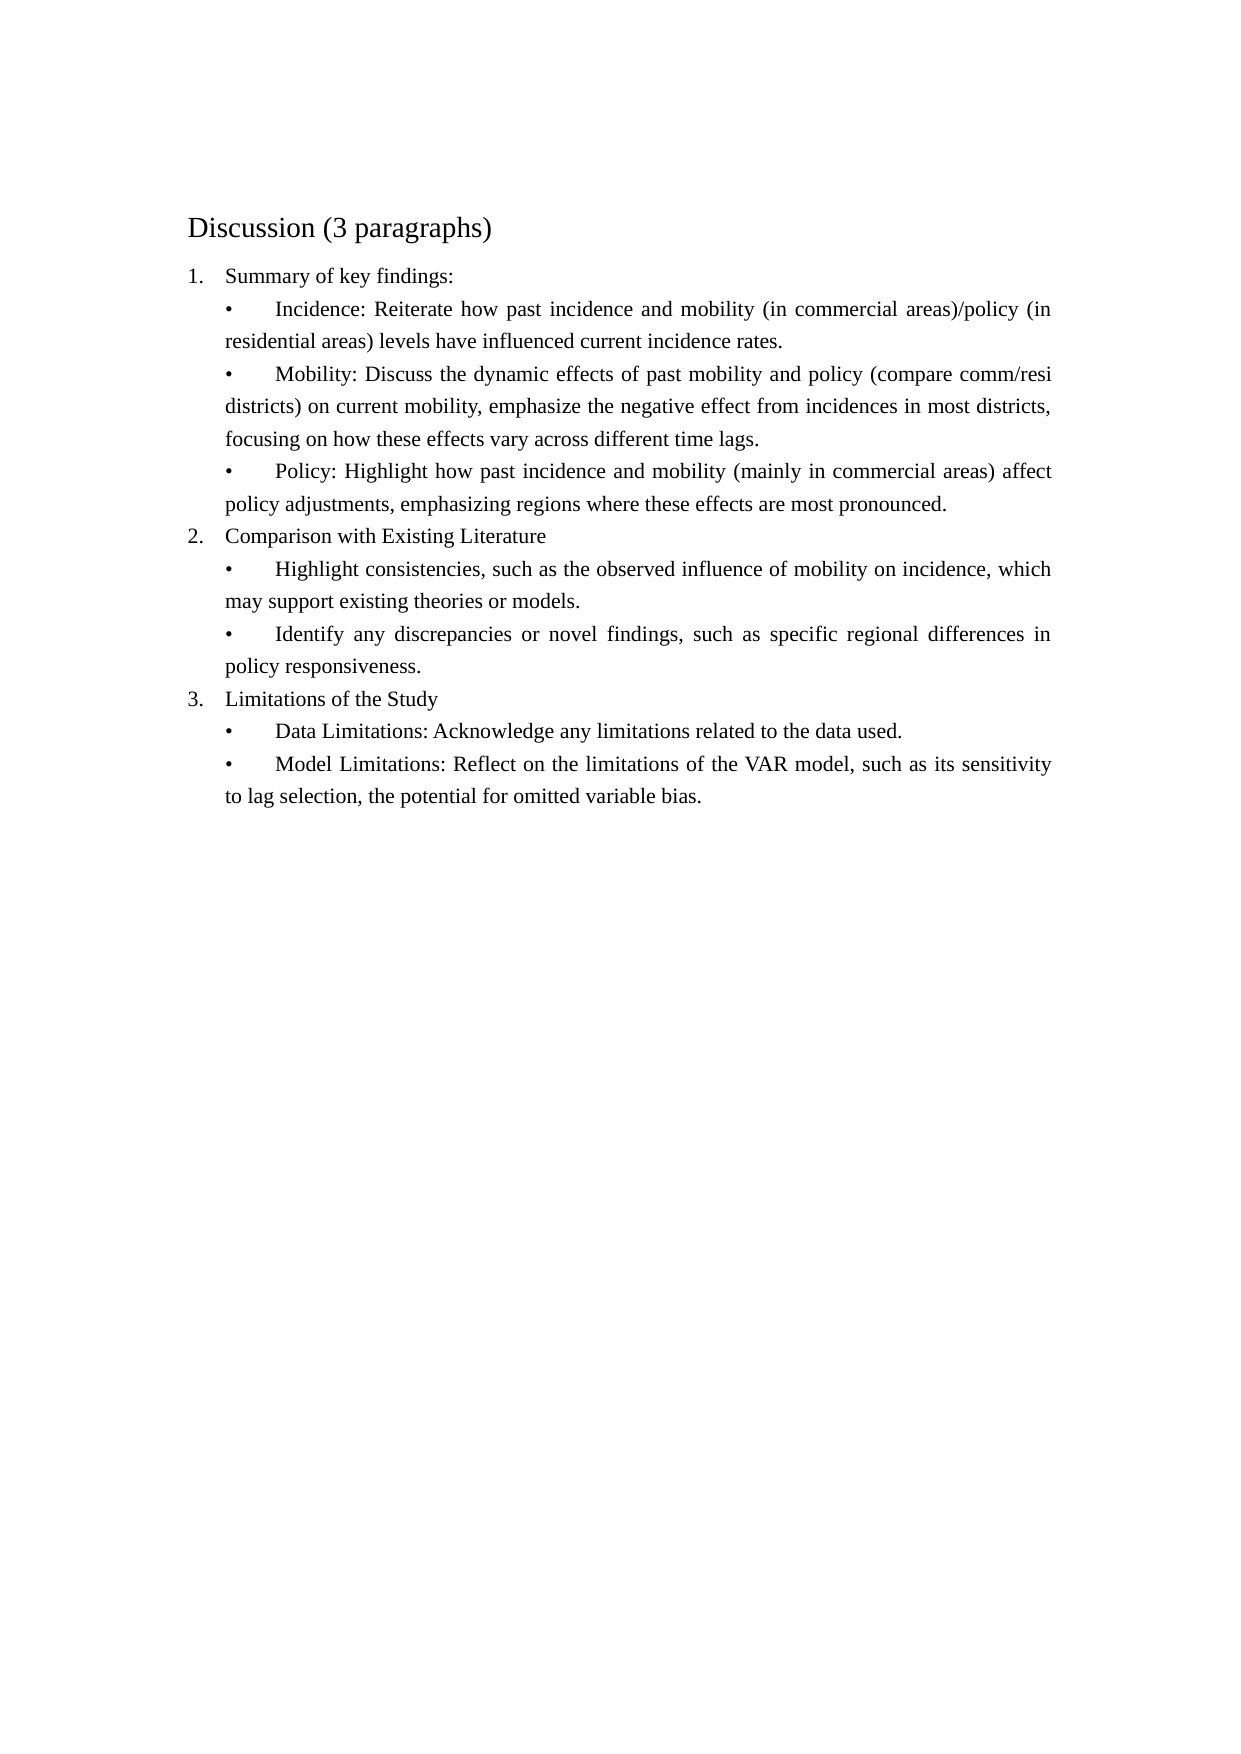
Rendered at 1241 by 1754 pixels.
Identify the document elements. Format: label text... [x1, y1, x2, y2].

list Limitations of the Study [187, 682, 1053, 714]
list • Incidence: Reiterate how past incidence and mobility (in commercial areas)/policy (in residential areas) levels have influenced current incidence rates. [225, 292, 1053, 357]
list • Model Limitations: Reflect on the limitations of the VAR model, such as its sensitivity to lag selection, the potential for omitted variable bias. [225, 747, 1053, 812]
list • Highlight consistencies, such as the observed influence of mobility on incidence, which may support existing theories or models. [225, 552, 1053, 617]
text Discussion (3 paragraphs) [187, 194, 1053, 259]
list • Mobility: Discuss the dynamic effects of past mobility and policy (compare comm/resi districts) on current mobility, emphasize the negative effect from incidences in most districts, focusing on how these effects vary across different time lags. [225, 357, 1053, 454]
list • Identify any discrepancies or novel findings, such as specific regional differences in policy responsiveness. [225, 617, 1053, 682]
list • Data Limitations: Acknowledge any limitations related to the data used. [225, 714, 1053, 747]
list • Policy: Highlight how past incidence and mobility (mainly in commercial areas) affect policy adjustments, emphasizing regions where these effects are most pronounced. [225, 454, 1053, 519]
list Summary of key findings: [187, 259, 1053, 292]
list Comparison with Existing Literature [187, 519, 1053, 552]
